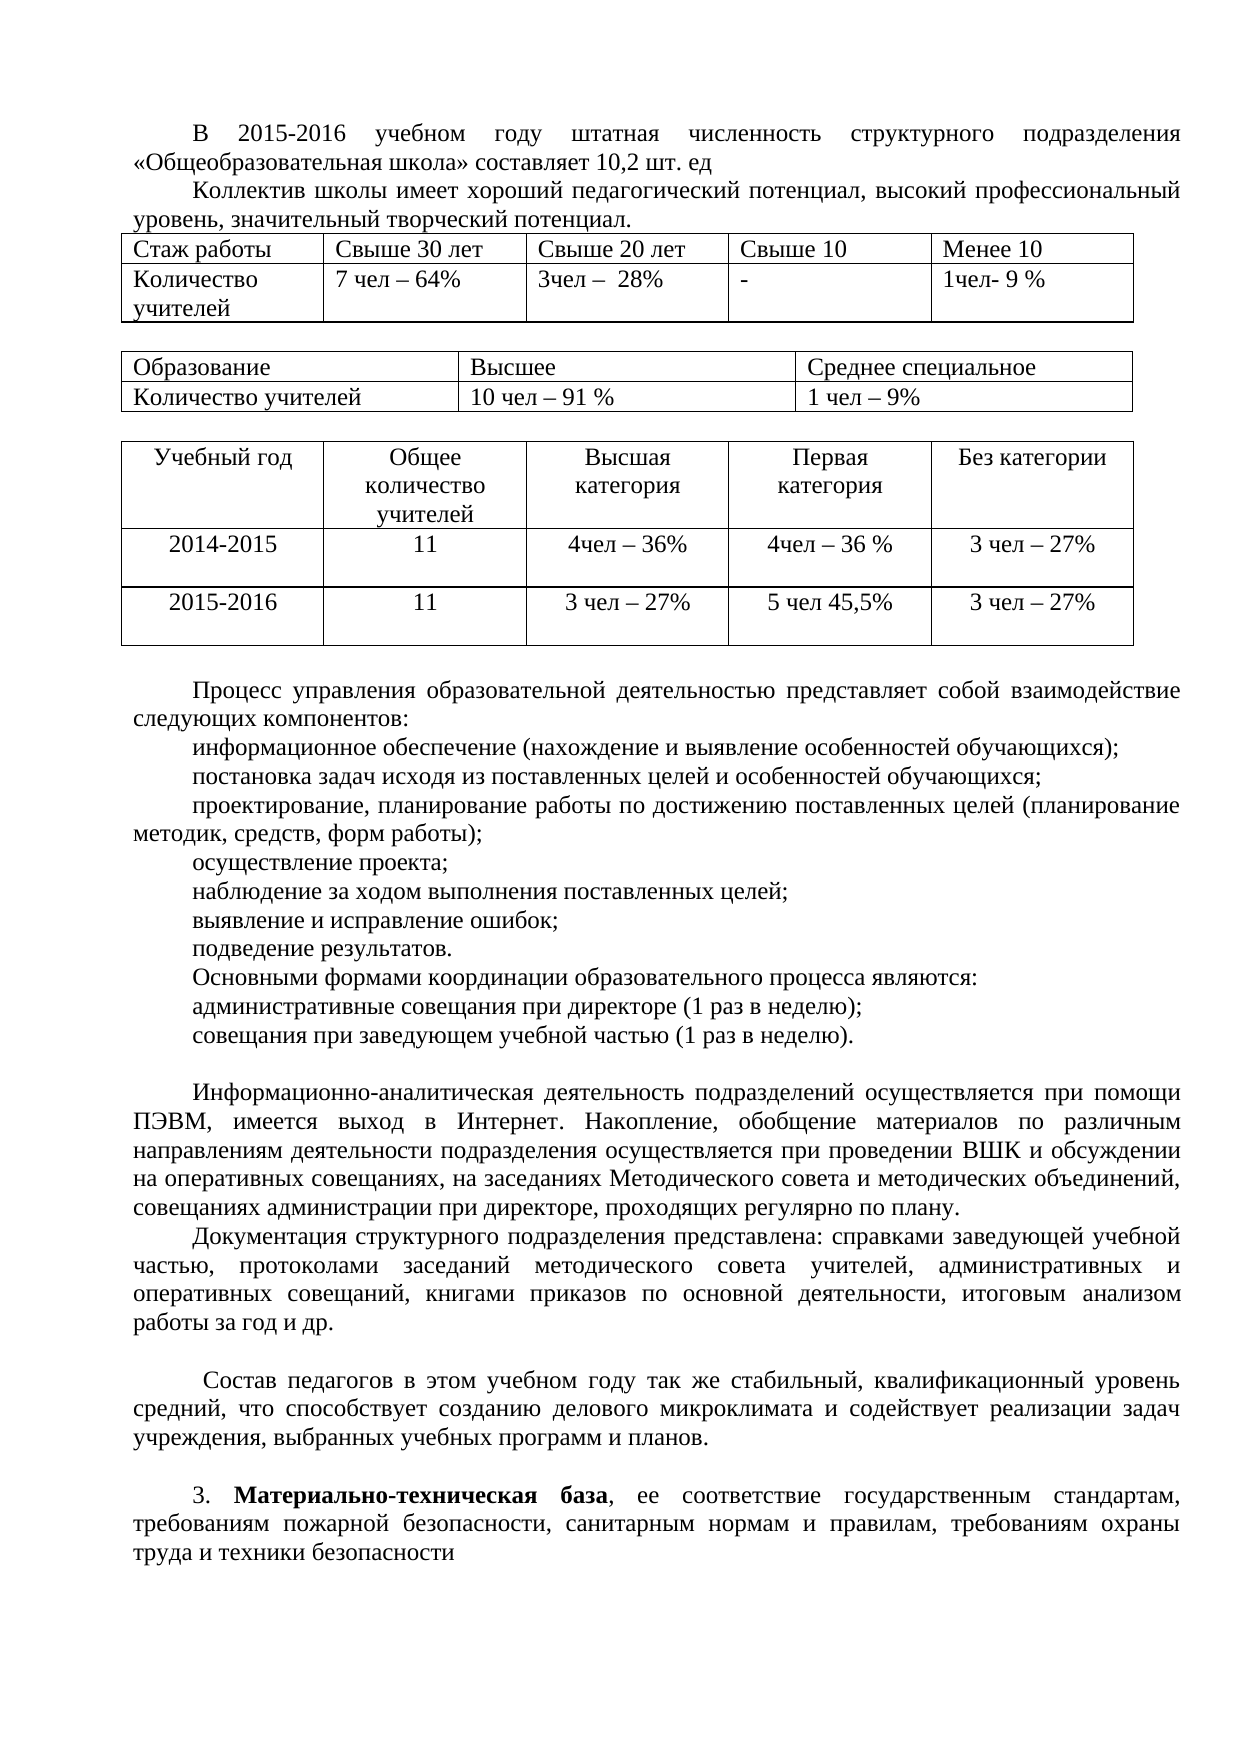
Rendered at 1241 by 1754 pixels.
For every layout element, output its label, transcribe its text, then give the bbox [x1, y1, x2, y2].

table_cell 3 чел – 27% [932, 529, 1133, 586]
table_header Без категории [932, 442, 1133, 528]
table_cell - [729, 264, 931, 321]
table_header Стаж работы [122, 234, 323, 263]
text проектирование, планирование работы по достижению поставленных целей (планирование методик, средств, форм работы); [133, 790, 1181, 847]
table_header Свыше 10 [729, 234, 931, 263]
table_cell 4чел – 36% [527, 529, 728, 586]
table_header Высшая категория [527, 442, 728, 528]
table_cell 4чел – 36 % [729, 529, 931, 586]
table_cell 3чел – 28% [527, 264, 728, 321]
text В 2015-2016 учебном году штатная численность структурного подразделения «Общеобразовательная школа» составляет 10,2 шт. ед [133, 118, 1181, 176]
table_cell Количество учителей [122, 382, 458, 411]
table_cell 2015-2016 [122, 588, 323, 645]
table_cell 5 чел 45,5% [729, 588, 931, 645]
table_header Общее количество учителей [324, 442, 526, 528]
table_cell Количество учителей [122, 264, 323, 321]
text Процесс управления образовательной деятельностью представляет собой взаимодействие следующих компонентов: [133, 675, 1181, 732]
table_cell 11 [324, 529, 526, 586]
text подведение результатов. [133, 933, 1181, 962]
text выявление и исправление ошибок; [133, 905, 1181, 933]
table_header Свыше 20 лет [527, 234, 728, 263]
text Коллектив школы имеет хороший педагогический потенциал, высокий профессиональный уровень, значительный творческий потенциал. [133, 176, 1181, 233]
table_header Свыше 30 лет [324, 234, 526, 263]
text Основными формами координации образовательного процесса являются: [133, 962, 1181, 991]
table_cell 1чел- 9 % [932, 264, 1133, 321]
text информационное обеспечение (нахождение и выявление особенностей обучающихся); [133, 732, 1181, 761]
table_cell 11 [324, 588, 526, 645]
table_header Менее 10 [932, 234, 1133, 263]
text Состав педагогов в этом учебном году так же стабильный, квалификационный уровень средний, что способствует созданию делового микроклимата и содействует реализации задач учреждения, выбранных учебных программ и планов. [133, 1365, 1181, 1451]
table_cell 3 чел – 27% [527, 588, 728, 645]
text наблюдение за ходом выполнения поставленных целей; [133, 876, 1181, 905]
table_header Высшее [459, 352, 795, 381]
table_header Образование [122, 352, 458, 381]
table_header Среднее специальное [796, 352, 1132, 381]
text Информационно-аналитическая деятельность подразделений осуществляется при помощи ПЭВМ, имеется выход в Интернет. Накопление, обобщение материалов по различным направлениям деятельности подразделения осуществляется при проведении ВШК и обсуждении на оперативных совещаниях, на заседаниях Методического совета и методических объединений, совещаниях администрации при директоре, проходящих регулярно по плану. [133, 1077, 1181, 1221]
table_cell 10 чел – 91 % [459, 382, 795, 411]
table_cell 1 чел – 9% [796, 382, 1132, 411]
table_cell 3 чел – 27% [932, 588, 1133, 645]
table_cell 2014-2015 [122, 529, 323, 586]
text совещания при заведующем учебной частью (1 раз в неделю). [133, 1020, 1181, 1048]
text Документация структурного подразделения представлена: справками заведующей учебной частью, протоколами заседаний методического совета учителей, административных и оперативных совещаний, книгами приказов по основной деятельности, итоговым анализом работы за год и др. [133, 1221, 1181, 1336]
text 3. Материально-техническая база, ее соответствие государственным стандартам, требованиям пожарной безопасности, санитарным нормам и правилам, требованиям охраны труда и техники безопасности [133, 1480, 1181, 1566]
text осуществление проекта; [133, 847, 1181, 876]
table_header Учебный год [122, 442, 323, 528]
table_header Первая категория [729, 442, 931, 528]
text постановка задач исходя из поставленных целей и особенностей обучающихся; [133, 761, 1181, 790]
text административные совещания при директоре (1 раз в неделю); [133, 991, 1181, 1020]
table_cell 7 чел – 64% [324, 264, 526, 321]
